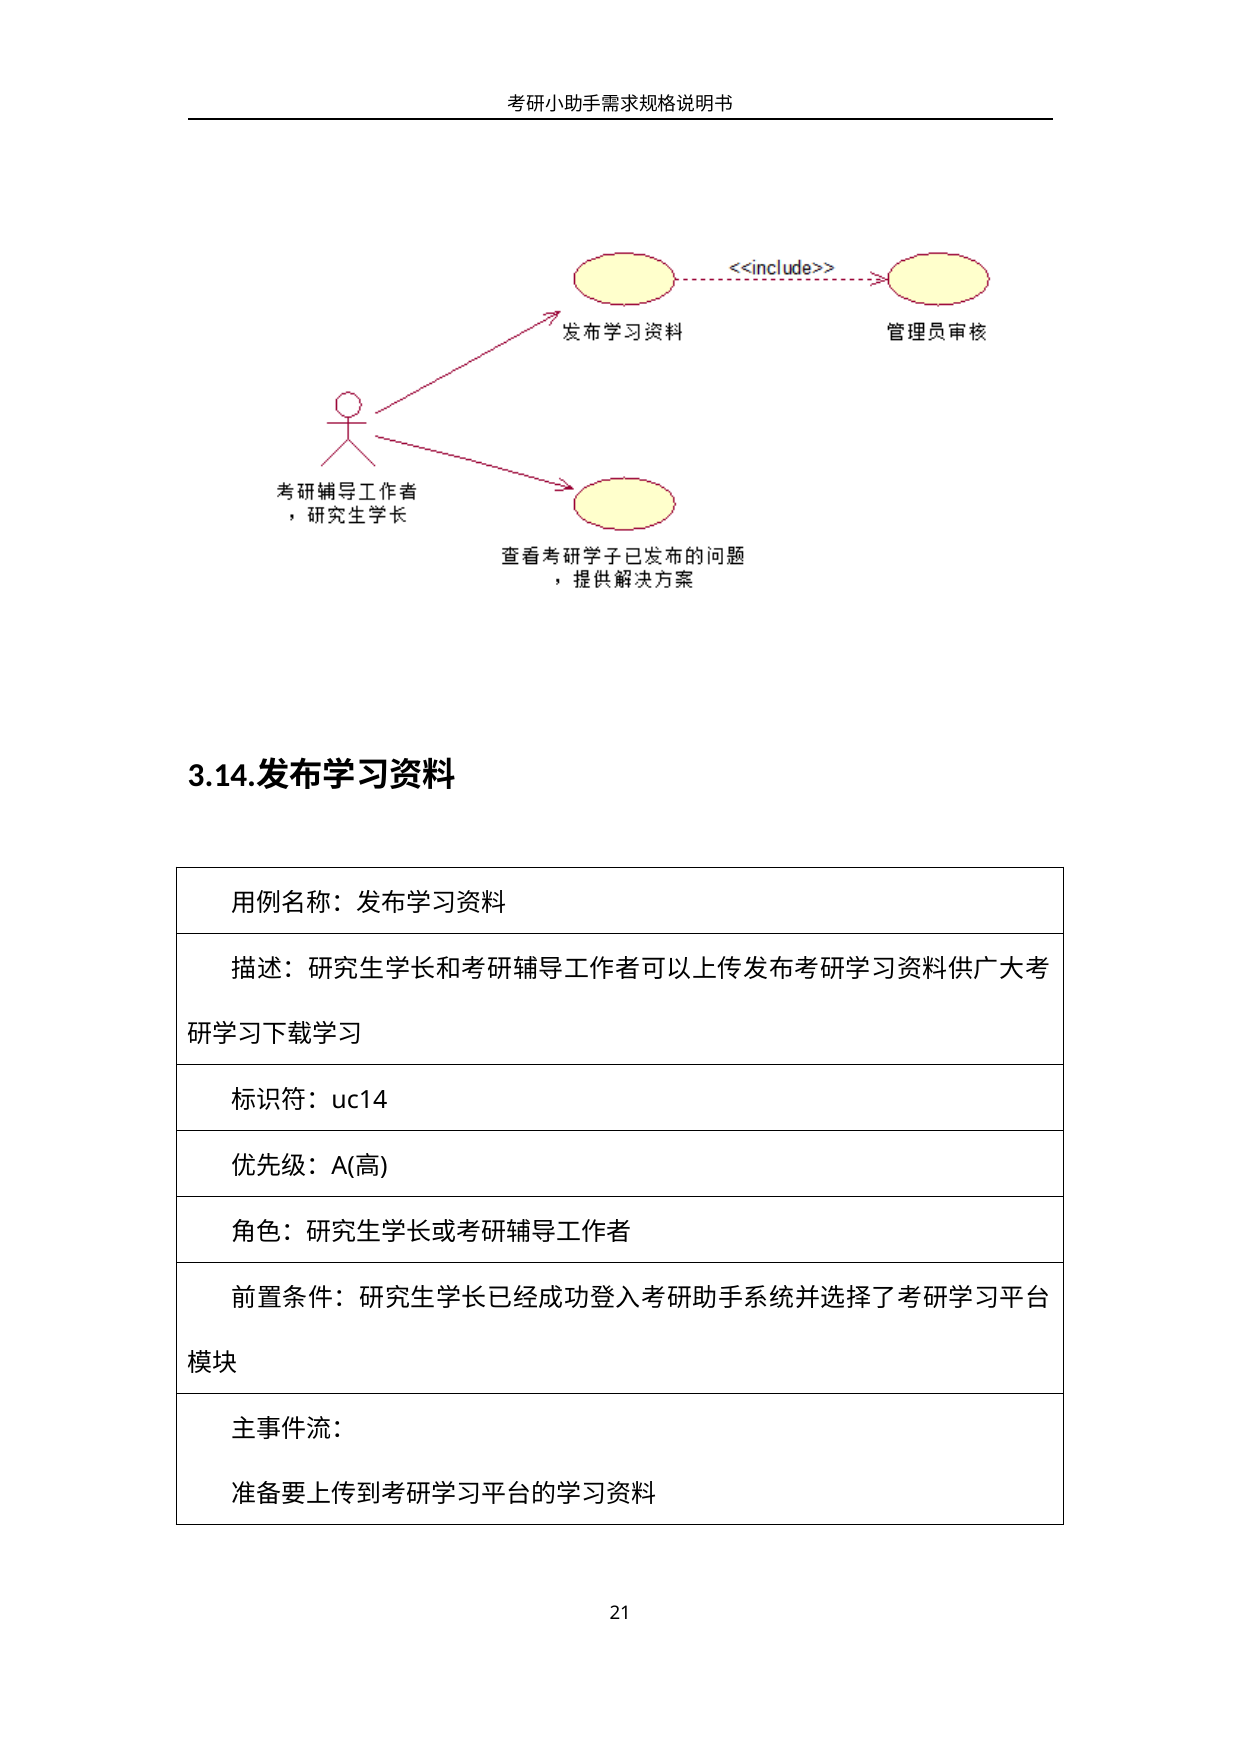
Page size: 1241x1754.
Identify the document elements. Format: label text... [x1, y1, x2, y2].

table_cell 前置条件：研究生学长已经成功登入考研助手系统并选择了考研学习平台模块 [177, 1263, 1063, 1393]
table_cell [177, 1394, 1063, 1524]
table_cell 优先级：A(高) [177, 1131, 1063, 1196]
subtitle 3.14.发布学习资料 [187, 739, 1053, 804]
table_header 用例名称：发布学习资料 [177, 868, 1063, 933]
table_cell 描述：研究生学长和考研辅导工作者可以上传发布考研学习资料供广大考研学习下载学习 [177, 934, 1063, 1064]
table_cell 标识符：uc14 [177, 1065, 1063, 1130]
picture [187, 159, 1053, 645]
table_cell 角色：研究生学长或考研辅导工作者 [177, 1197, 1063, 1262]
